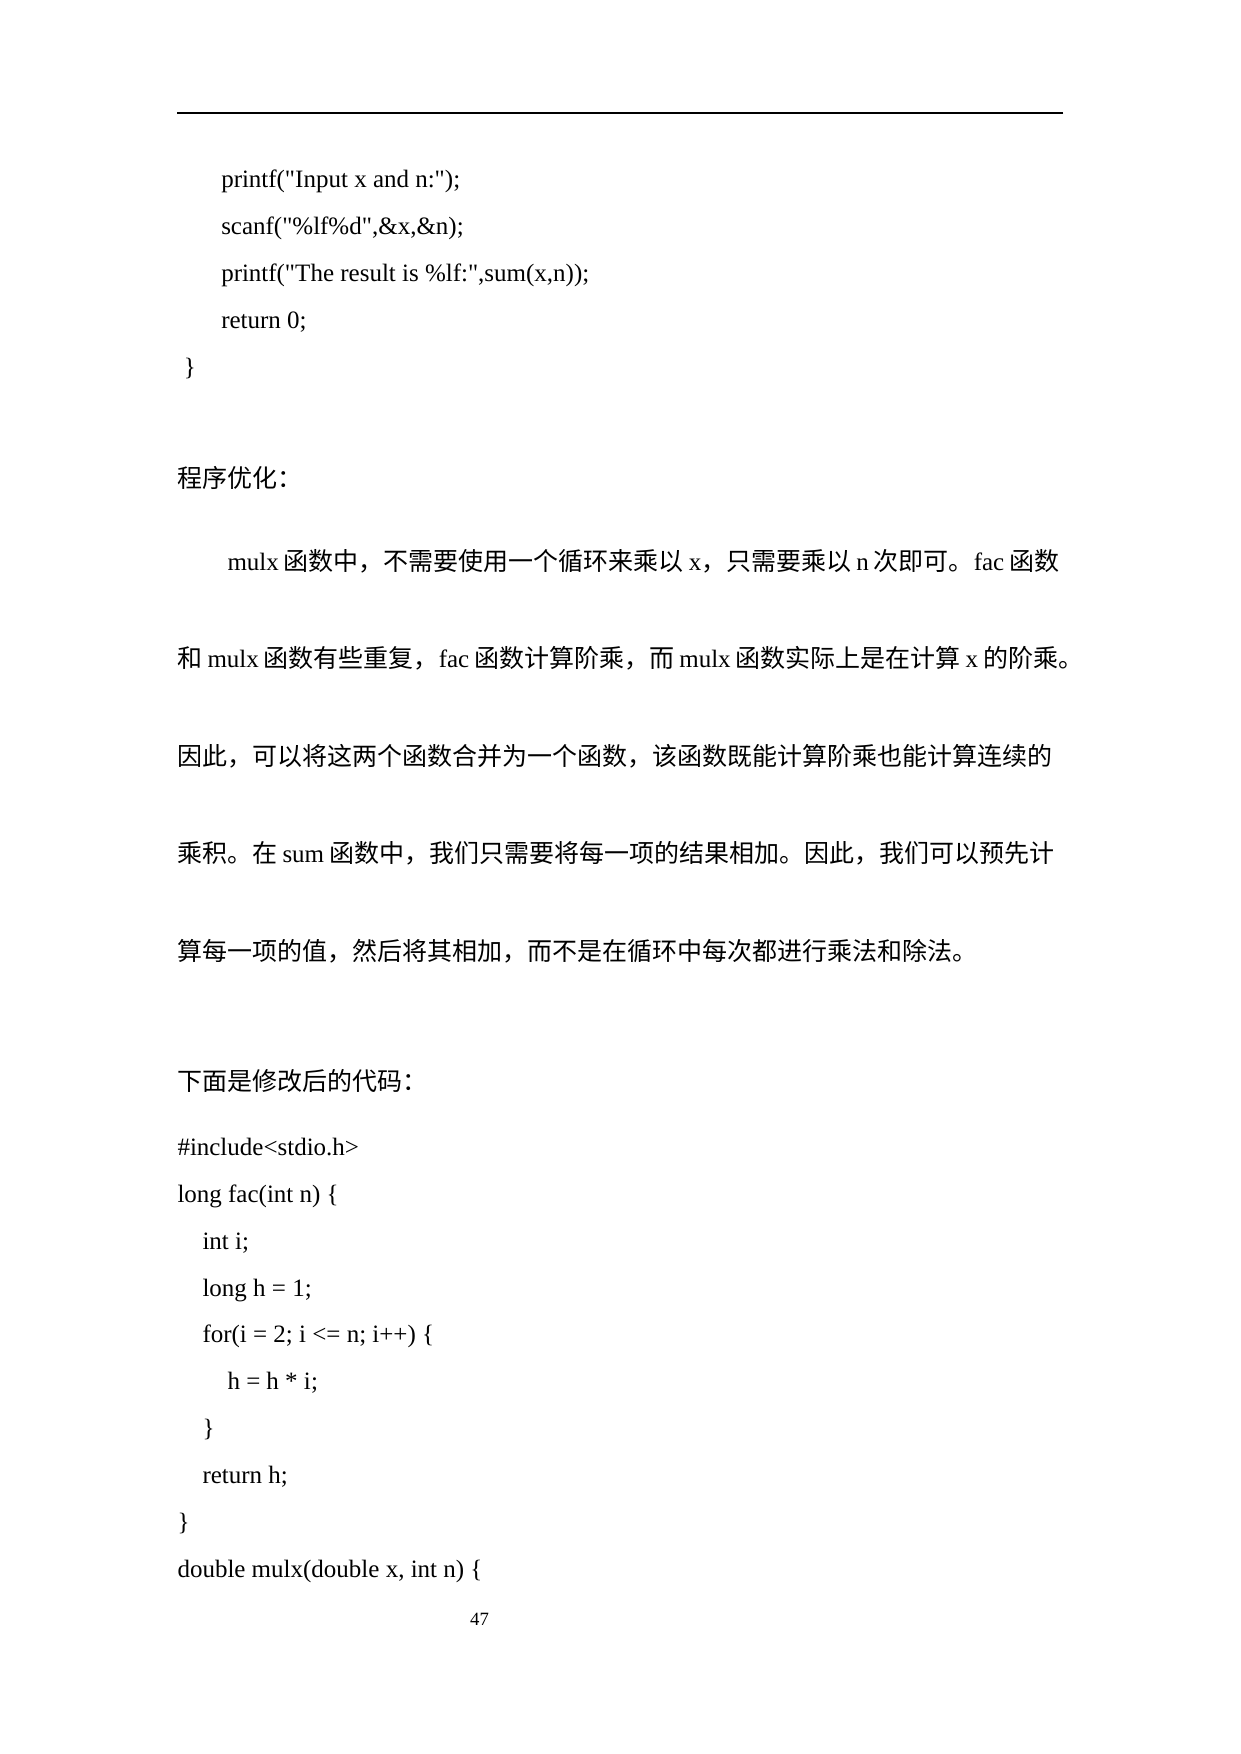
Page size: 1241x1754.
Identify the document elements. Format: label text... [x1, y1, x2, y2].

text scanf("%lf%d",&x,&n); [177, 209, 1063, 242]
text h = h * i; [177, 1364, 1063, 1397]
text double mulx(double x, int n) { [177, 1552, 1063, 1584]
text mulx函数中，不需要使用一个循环来乘以x，只需要乘以n次即可。fac函数和mulx函数有些重复，fac函数计算阶乘，而mulx函数实际上是在计算x的阶乘。因此，可以将这两个函数合并为一个函数，该函数既能计算阶乘也能计算连续的乘积。在sum函数中，我们只需要将每一项的结果相加。因此，我们可以预先计算每一项的值，然后将其相加，而不是在循环中每次都进行乘法和除法。 [177, 527, 1063, 982]
text printf("The result is %lf:",sum(x,n)); [177, 256, 1063, 289]
text int i; [177, 1224, 1063, 1256]
text } [177, 1505, 1063, 1538]
text } [177, 350, 1063, 383]
text } [177, 1411, 1063, 1444]
text return h; [177, 1458, 1063, 1491]
text long fac(int n) { [177, 1177, 1063, 1209]
text 下面是修改后的代码： [177, 1047, 1063, 1112]
text printf("Input x and n:"); [177, 163, 1063, 195]
text for(i = 2; i <= n; i++) { [177, 1318, 1063, 1350]
text return 0; [177, 303, 1063, 336]
text 程序优化： [177, 444, 1063, 509]
text #include<stdio.h> [177, 1130, 1063, 1163]
text long h = 1; [177, 1271, 1063, 1303]
